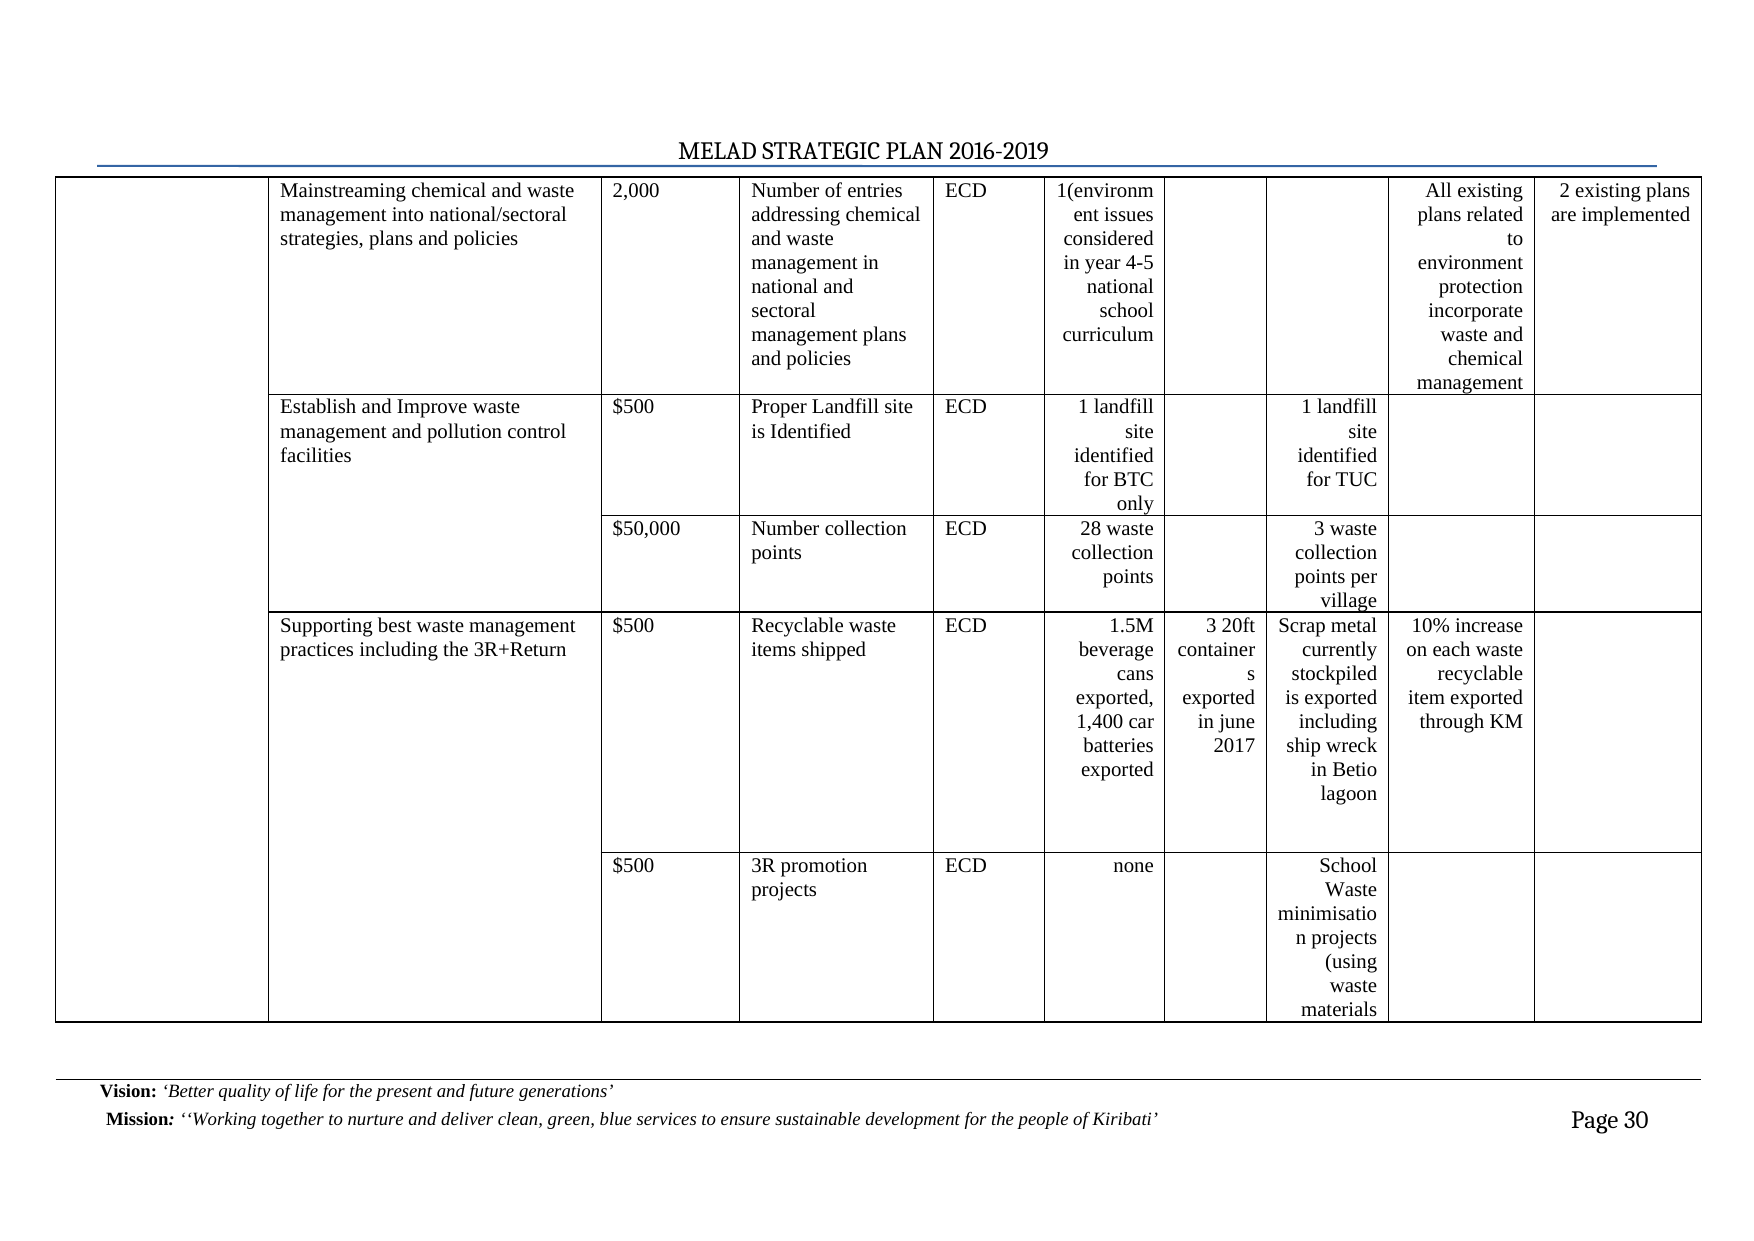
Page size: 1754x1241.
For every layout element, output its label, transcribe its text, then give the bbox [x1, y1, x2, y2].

table_cell ECD [934, 613, 1044, 852]
table_cell [1389, 516, 1534, 611]
table_cell Recyclable waste items shipped [740, 613, 933, 852]
table_cell [1389, 853, 1534, 1021]
table_cell [1389, 395, 1534, 514]
table_cell Proper Landfill site is Identified [740, 395, 933, 514]
table_cell 1 landfill site identified for BTC only [1045, 395, 1164, 514]
table_cell [1165, 853, 1266, 1021]
table_cell Establish and Improve waste management and pollution control facilities [269, 395, 601, 611]
table_cell 1 landfill site identified for TUC [1267, 395, 1388, 514]
table_cell $500 [602, 395, 739, 514]
table_cell School Waste minimisatio n projects (using waste materials [1267, 853, 1388, 1021]
table_cell [1165, 395, 1266, 514]
table_header All existing plans related to environment protection incorporate waste and chemical management [1389, 178, 1534, 393]
table_cell [1535, 853, 1701, 1021]
table_cell 3 20ft container s exported in june 2017 [1165, 613, 1266, 852]
table_cell [1535, 395, 1701, 514]
table_cell [1535, 516, 1701, 611]
table_cell ECD [934, 853, 1044, 1021]
table_header 2,000 [602, 178, 739, 393]
table_cell $500 [602, 853, 739, 1021]
table_cell 10% increase on each waste recyclable item exported through KM [1389, 613, 1534, 852]
table_cell [1535, 613, 1701, 852]
table_header 1(environm ent issues considered in year 4-5 national school curriculum [1045, 178, 1164, 393]
table_header Number of entries addressing chemical and waste management in national and sectoral management plans and policies [740, 178, 933, 393]
table_cell 1.5M beverage cans exported, 1,400 car batteries exported [1045, 613, 1164, 852]
table_cell $50,000 [602, 516, 739, 611]
table_cell 28 waste collection points [1045, 516, 1164, 611]
table_cell 3 waste collection points per village [1267, 516, 1388, 611]
table_cell ECD [934, 395, 1044, 514]
table_header [1165, 178, 1266, 393]
table_cell $500 [602, 613, 739, 852]
table_cell none [1045, 853, 1164, 1021]
table_header [56, 178, 268, 1021]
text Mission: ‘‘Working together to nurture and deliver clean, green, blue services to ensure sustainable development for the people of Kiribati’ [56, 1108, 1701, 1129]
table_cell [1165, 516, 1266, 611]
table_cell ECD [934, 516, 1044, 611]
table_header Mainstreaming chemical and waste management into national/sectoral strategies, plans and policies [269, 178, 601, 393]
table_cell Supporting best waste management practices including the 3R+Return [269, 613, 601, 1021]
text Vision: ‘Better quality of life for the present and future generations’ [56, 1080, 1701, 1101]
table_header ECD [934, 178, 1044, 393]
table_cell Number collection points [740, 516, 933, 611]
table_cell 3R promotion projects [740, 853, 933, 1021]
table_header 2 existing plans are implemented [1535, 178, 1701, 393]
table_header [1267, 178, 1388, 393]
table_cell Scrap metal currently stockpiled is exported including ship wreck in Betio lagoon [1267, 613, 1388, 852]
